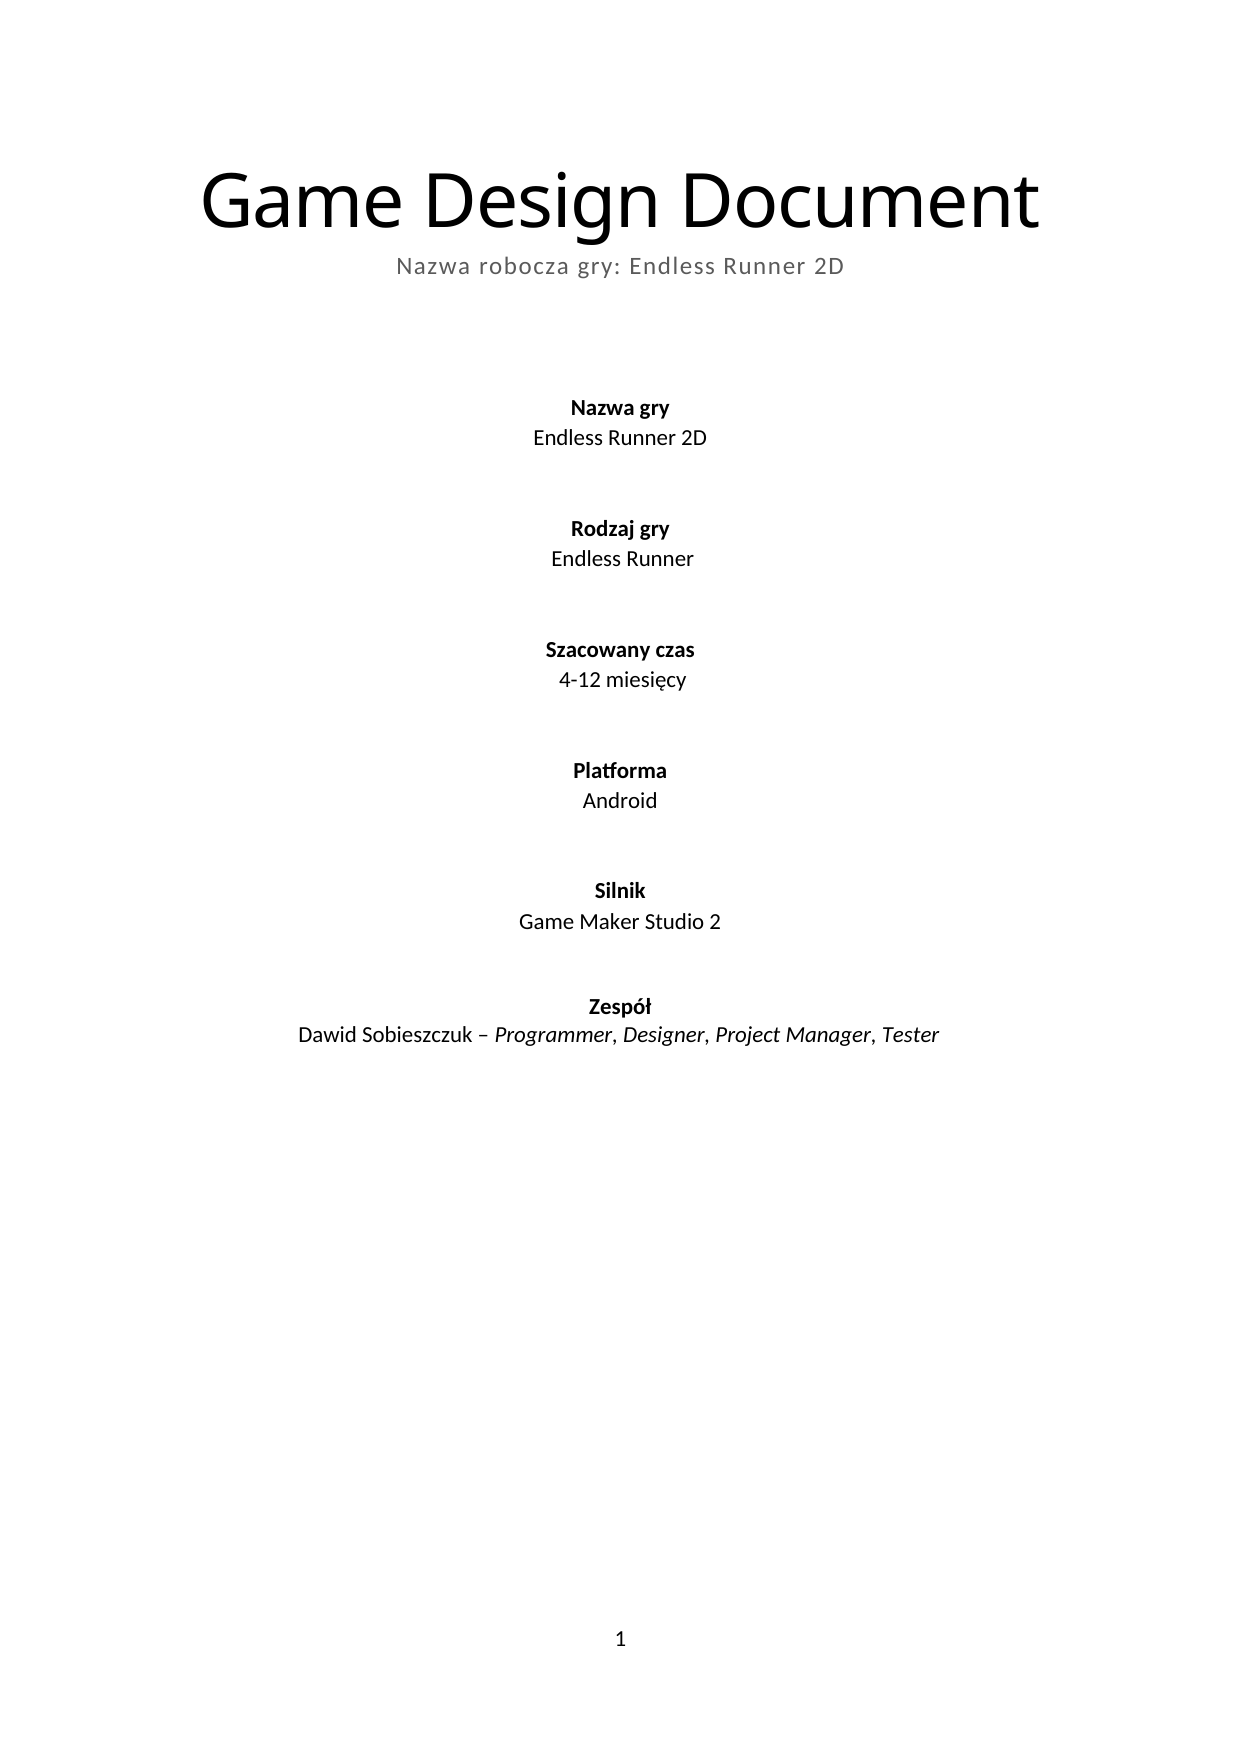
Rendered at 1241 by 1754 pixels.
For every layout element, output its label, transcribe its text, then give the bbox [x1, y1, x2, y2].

text Endless Runner 2D [148, 423, 1092, 451]
text Endless Runner [148, 544, 1092, 572]
text Nazwa gry [148, 393, 1092, 421]
text Silnik [148, 877, 1092, 904]
text Android [148, 786, 1092, 814]
text Game Maker Studio 2 [148, 907, 1092, 935]
title Game Design Document [148, 148, 1092, 250]
text Platforma [148, 756, 1092, 784]
text Szacowany czas [148, 635, 1092, 663]
text Rodzaj gry [148, 514, 1092, 542]
subtitle Nazwa robocza gry: Endless Runner 2D [148, 250, 1092, 280]
text 4-12 miesięcy [148, 665, 1092, 693]
text Dawid Sobieszczuk – Programmer, Designer, Project Manager, Tester [148, 1020, 1092, 1048]
text Zespół [148, 992, 1092, 1020]
